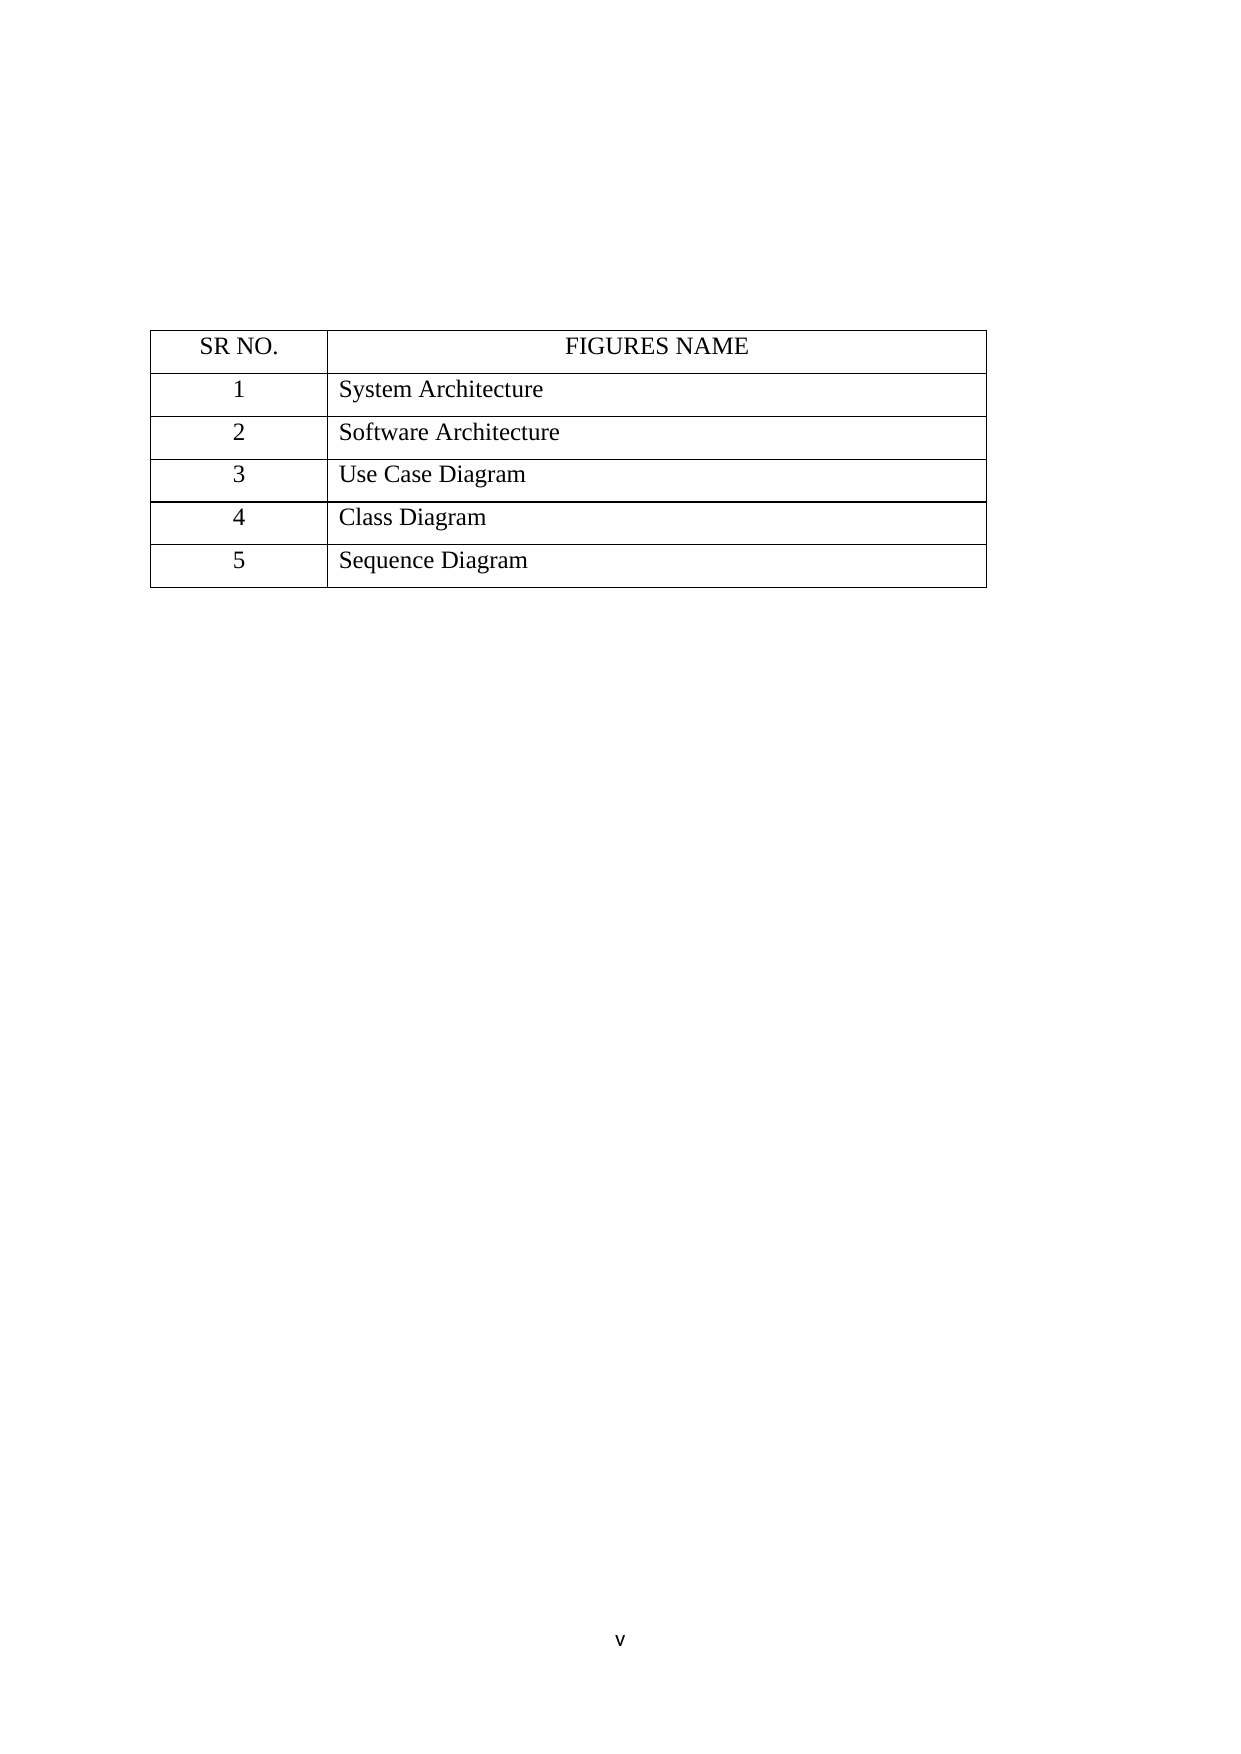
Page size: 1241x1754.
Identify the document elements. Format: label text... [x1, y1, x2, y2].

table_header FIGURES NAME [328, 331, 986, 373]
table_cell 4 [151, 503, 327, 544]
table_cell Software Architecture [328, 417, 986, 458]
table_cell Class Diagram [328, 503, 986, 544]
table_cell 2 [151, 417, 327, 458]
table_cell System Architecture [328, 374, 986, 416]
table_cell 5 [151, 545, 327, 587]
table_cell 1 [151, 374, 327, 416]
table_cell Sequence Diagram [328, 545, 986, 587]
table_cell Use Case Diagram [328, 460, 986, 501]
table_header SR NO. [151, 331, 327, 373]
table_cell 3 [151, 460, 327, 501]
